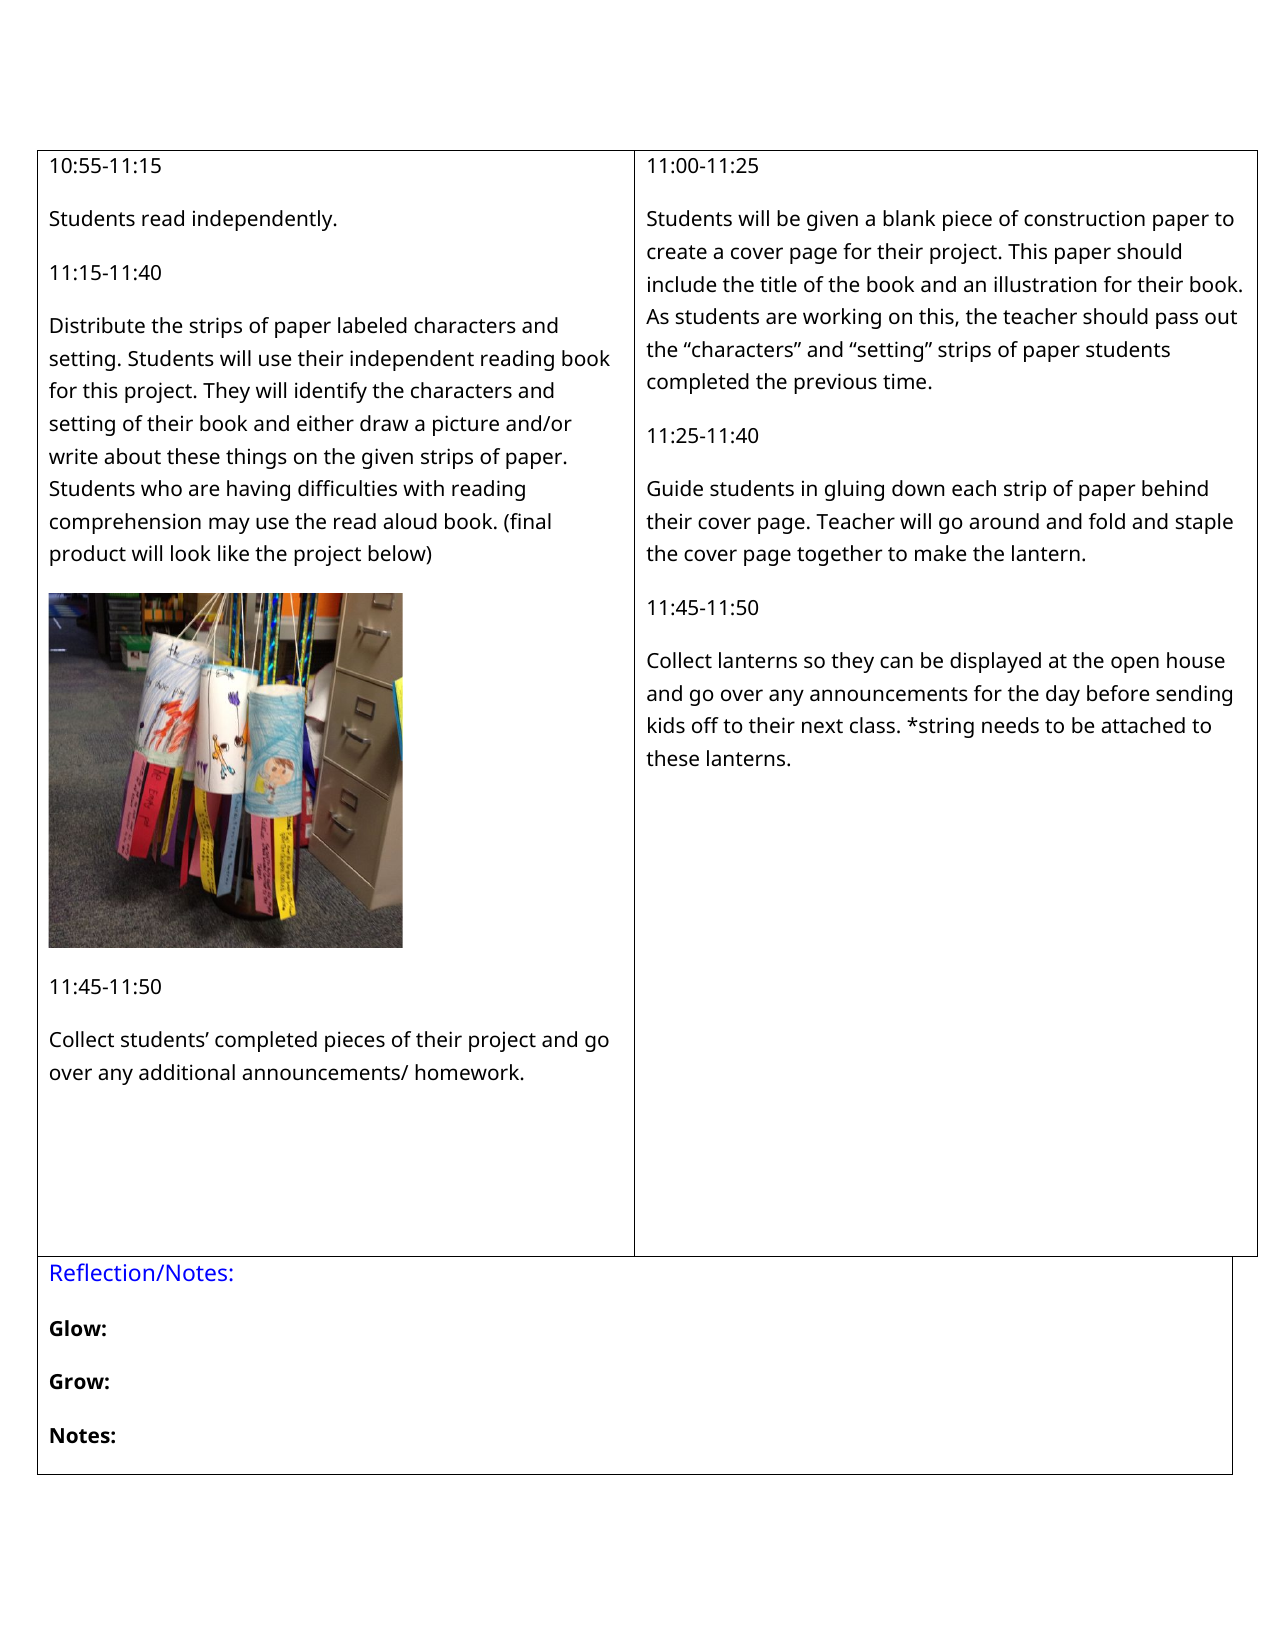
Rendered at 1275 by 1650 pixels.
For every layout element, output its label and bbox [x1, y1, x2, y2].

table_cell [635, 151, 1257, 1256]
table_cell [38, 1257, 1232, 1474]
table_cell [38, 151, 634, 1256]
picture [48, 593, 403, 948]
